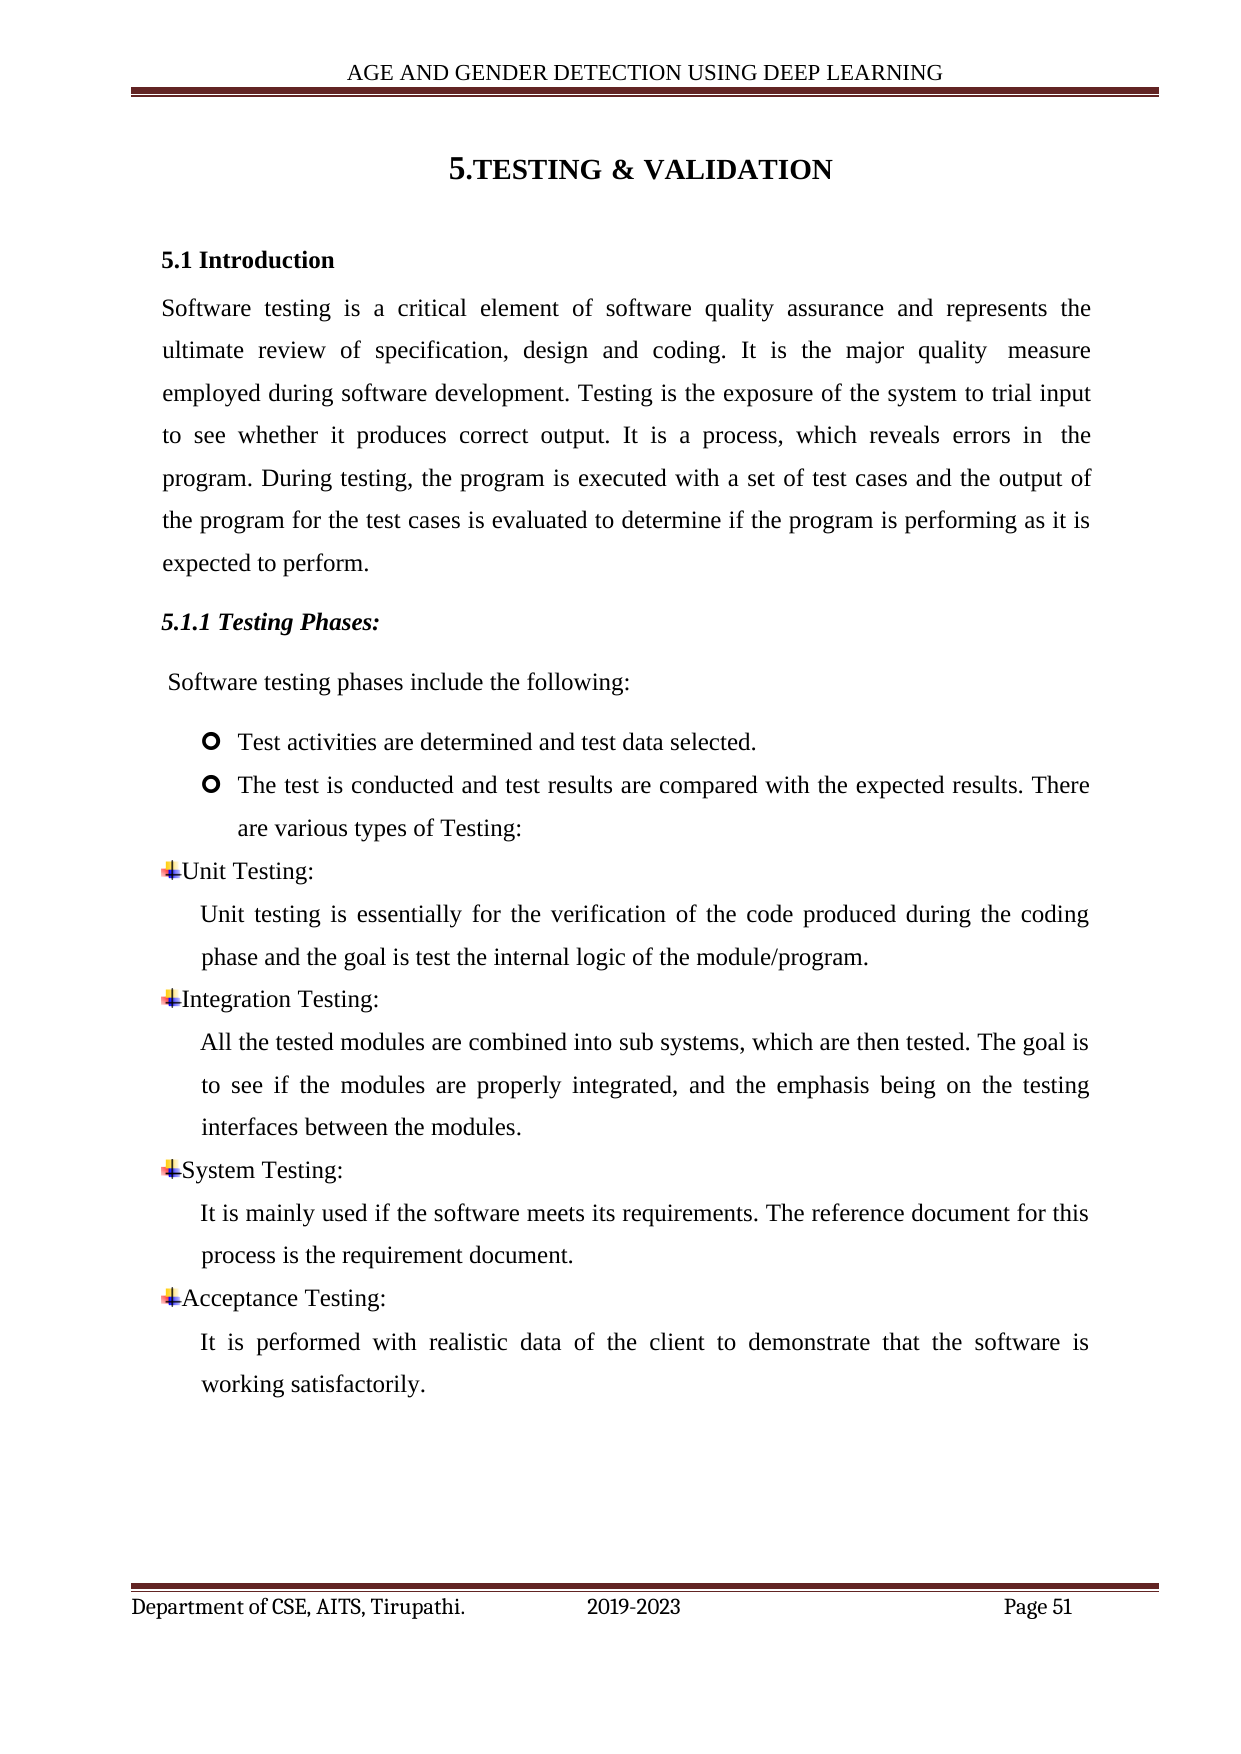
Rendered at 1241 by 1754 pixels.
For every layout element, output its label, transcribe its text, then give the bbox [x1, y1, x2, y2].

text Software testing phases include the following: [167, 667, 1159, 695]
text Acceptance Testing: [181, 1283, 1159, 1312]
picture [161, 1287, 182, 1307]
picture [161, 988, 182, 1008]
picture [161, 860, 182, 880]
text All the tested modules are combined into sub systems, which are then tested. The goal is to see if the modules are properly integrated, and the emphasis being on the testing interfaces between the modules. [200, 1027, 1091, 1141]
text Software testing is a critical element of software quality assurance and represents the ultimate review of specification, design and coding. It is the major quality measure employed during software development. Testing is the exposure of the system to trial input to see whether it produces correct output. It is a process, which reveals errors in the program. During testing, the program is executed with a set of test cases and the output of the program for the test cases is evaluated to determine if the program is performing as it is expected to perform. [161, 293, 1092, 577]
list The test is conducted and test results are compared with the expected results. There are various types of Testing: [200, 770, 1092, 842]
text It is mainly used if the software meets its requirements. The reference document for this process is the requirement document. [200, 1198, 1091, 1269]
subtitle Introduction [161, 246, 1159, 274]
text Unit Testing: [181, 856, 1159, 885]
text It is performed with realistic data of the client to demonstrate that the software is working satisfactorily. [200, 1327, 1091, 1398]
text Integration Testing: [181, 984, 1159, 1013]
text System Testing: [181, 1155, 1159, 1184]
subtitle Testing Phases: [161, 607, 1159, 636]
subtitle 5.TESTING & VALIDATION [161, 148, 1121, 186]
picture [161, 1159, 182, 1179]
list Test activities are determined and test data selected. [200, 727, 1159, 755]
text Unit testing is essentially for the verification of the code produced during the coding phase and the goal is test the internal logic of the module/program. [200, 899, 1091, 971]
